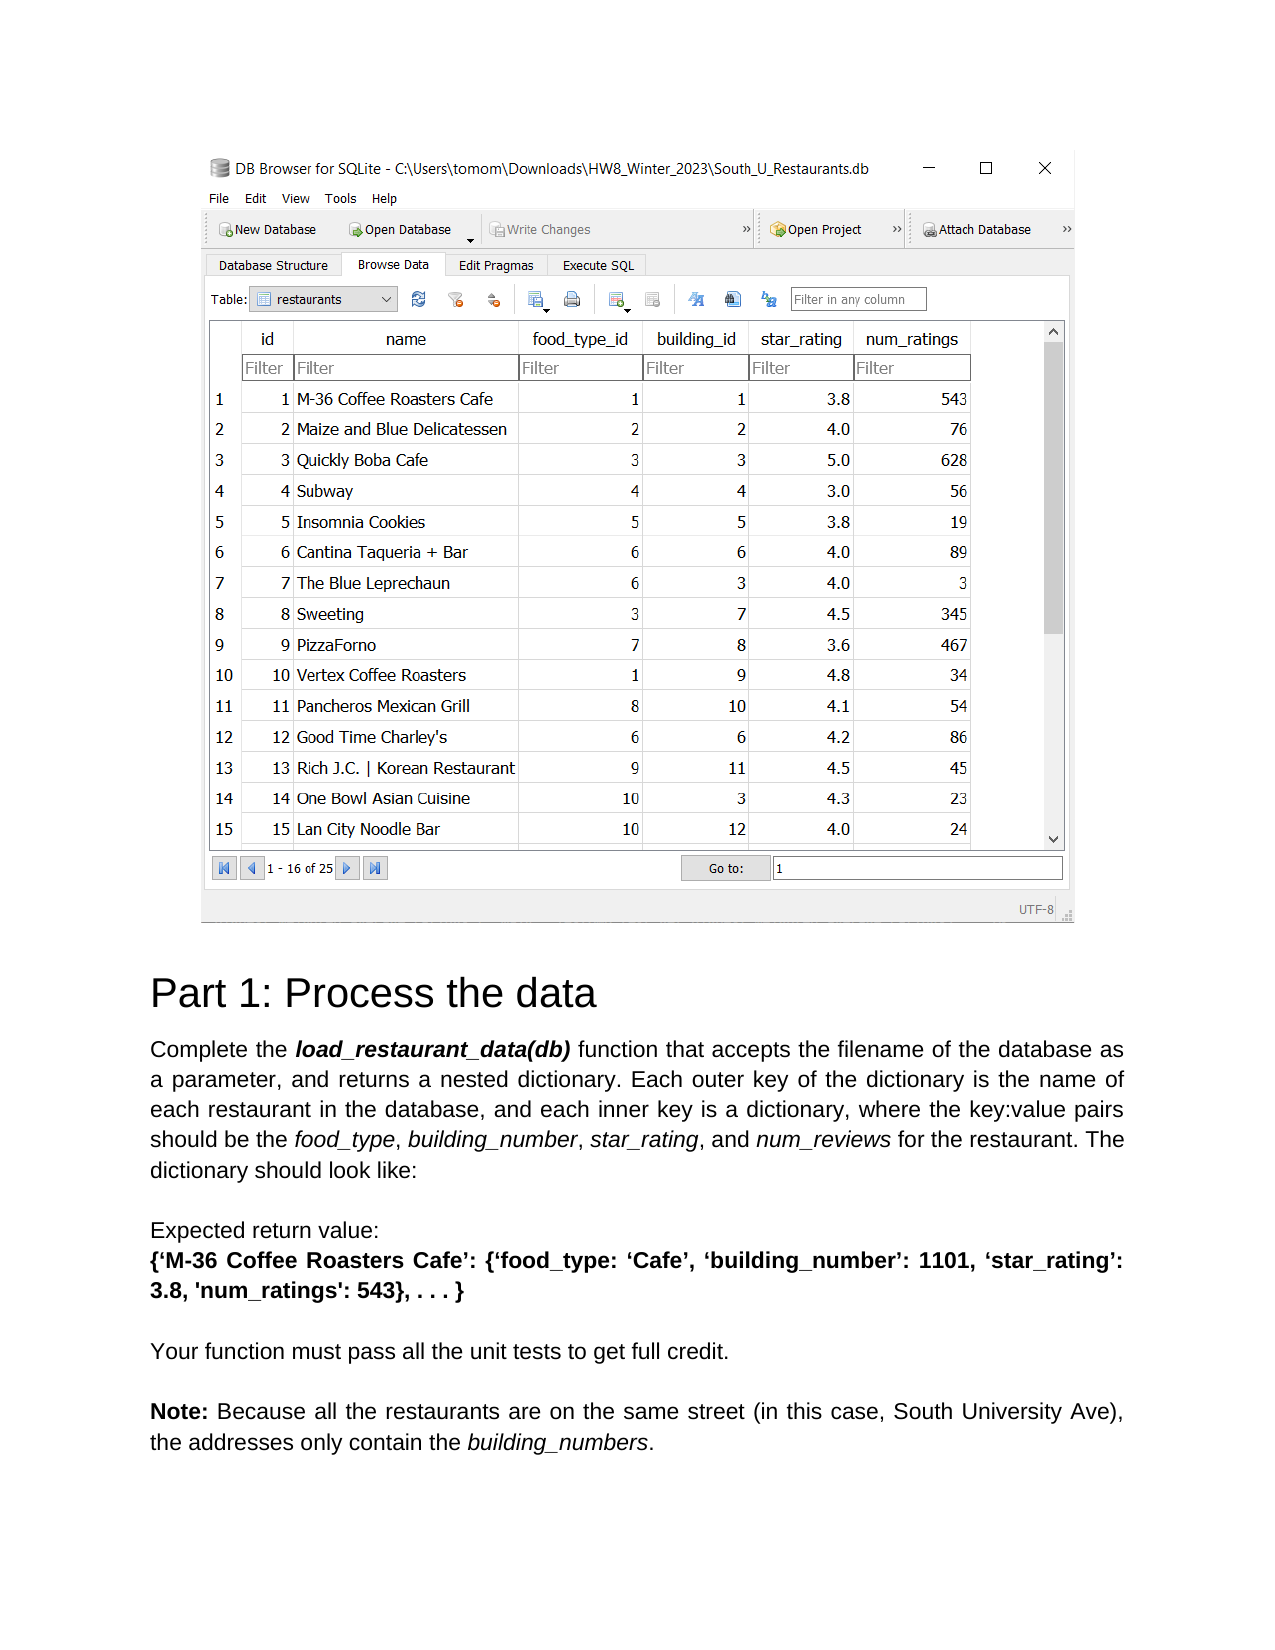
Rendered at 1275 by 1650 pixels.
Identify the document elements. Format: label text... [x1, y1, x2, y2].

picture [201, 150, 1075, 923]
text Your function must pass all the unit tests to get full credit. [150, 1338, 1125, 1364]
text Note: Because all the restaurants are on the same street (in this case, South University Ave), the addresses only contain the building_numbers. [150, 1398, 1125, 1455]
text {‘M-36 Coffee Roasters Cafe’: {‘food_type: ‘Cafe’, ‘building_number’: 1101, ‘star_rating’: 3.8, 'num_ratings': 543}, . . . } [150, 1247, 1125, 1304]
text Complete the load_restaurant_data(db) function that accepts the filename of the database as a parameter, and returns a nested dictionary. Each outer key of the dictionary is the name of each restaurant in the database, and each inner key is a dictionary, where the key:value pairs should be the food_type, building_number, star_rating, and num_reviews for the restaurant. The dictionary should look like: [150, 1036, 1125, 1183]
subtitle Part 1: Process the data [150, 968, 1125, 1016]
text Expected return value: [150, 1217, 1125, 1243]
